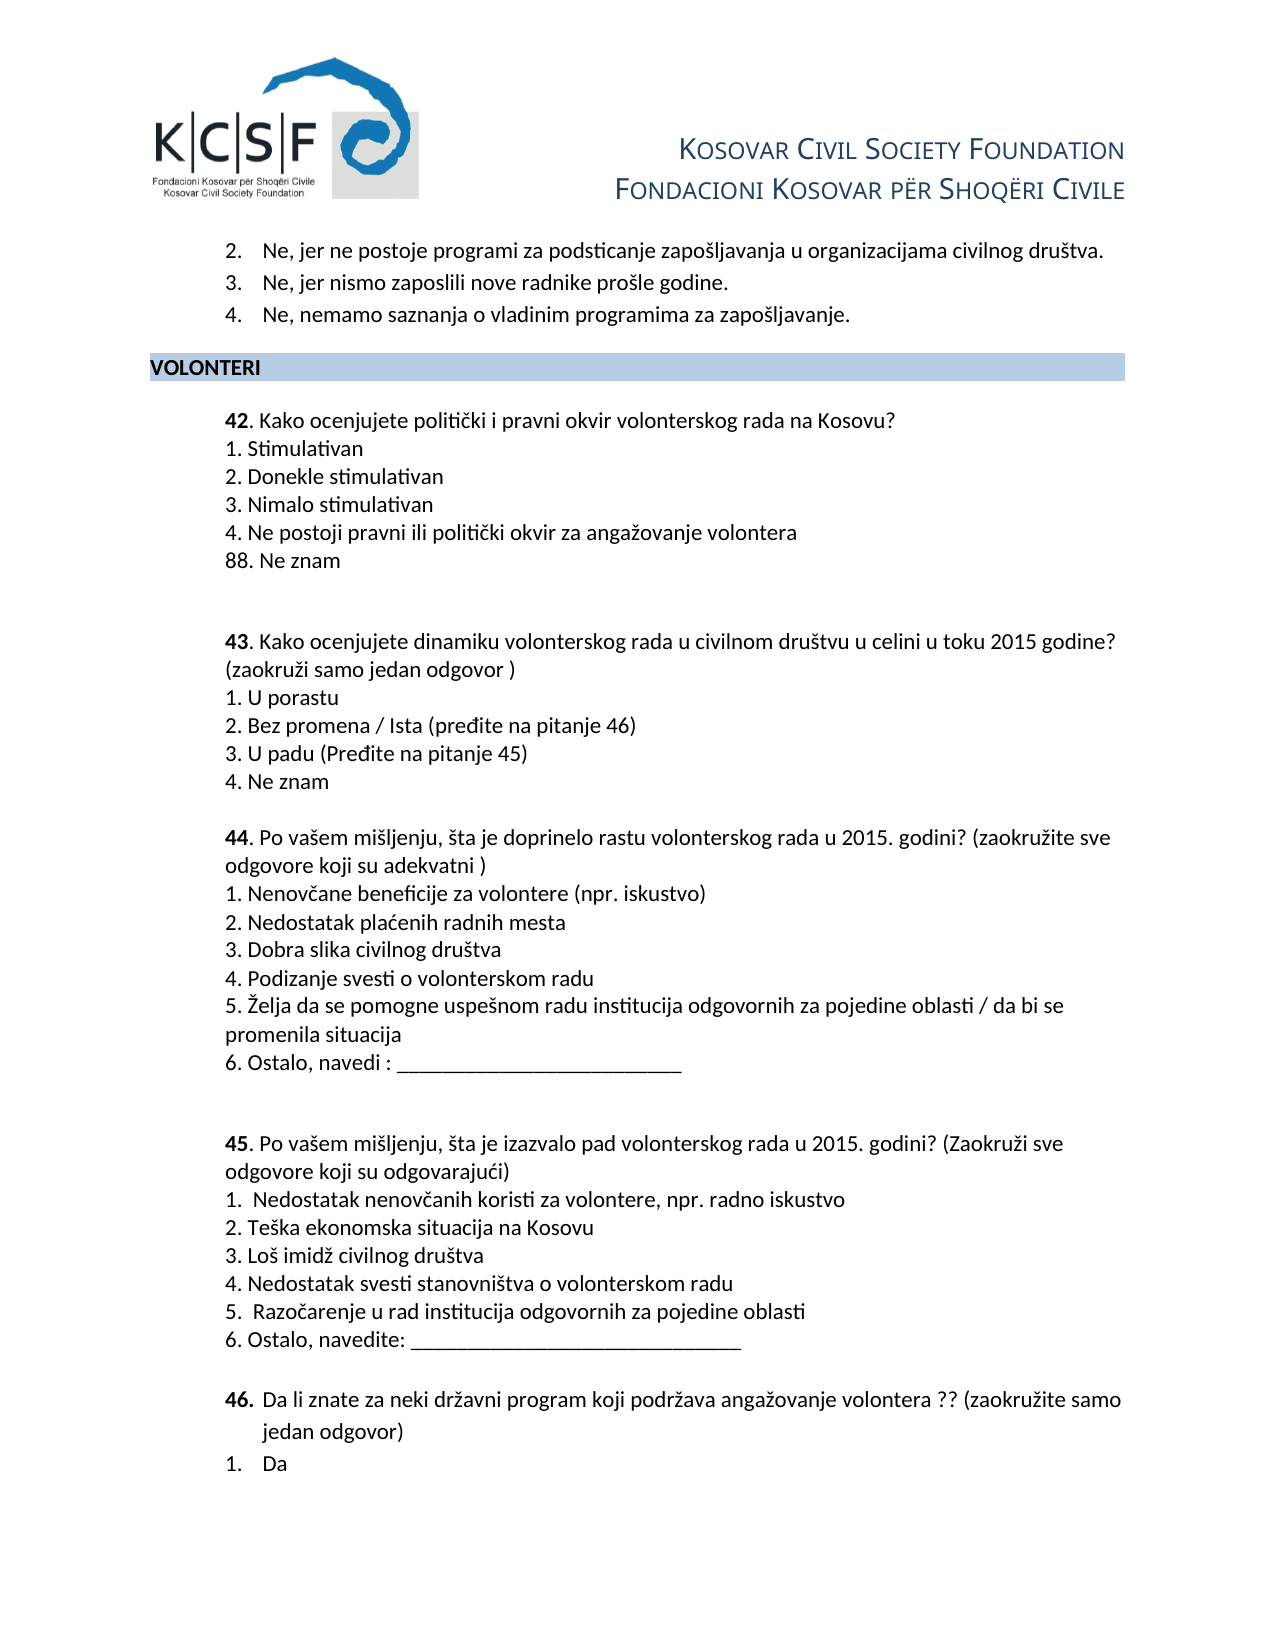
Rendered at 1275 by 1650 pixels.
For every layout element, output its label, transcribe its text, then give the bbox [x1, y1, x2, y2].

list Ne, jer ne postoje programi za podsticanje zapošljavanja u organizacijama civilnog društva. [225, 236, 1125, 264]
text 1. Nedostatak nenovčanih koristi za volontere, npr. radno iskustvo [225, 1185, 1125, 1213]
text 1. Nenovčane beneficije za volontere (npr. iskustvo) [225, 879, 1125, 908]
text 2. Nedostatak plaćenih radnih mesta [225, 908, 1125, 936]
text 3. Nimalo stimulativan [225, 490, 1125, 518]
text 5. Razočarenje u rad institucija odgovornih za pojedine oblasti [225, 1297, 1125, 1325]
list Ne, nemamo saznanja o vladinim programima za zapošljavanje. [225, 300, 1125, 328]
picture [137, 46, 420, 205]
text 44. Po vašem mišljenju, šta je doprinelo rastu volonterskog rada u 2015. godini? (zaokružite sve odgovore koji su adekvatni ) [225, 823, 1125, 879]
text 4. Ne postoji pravni ili politički okvir za angažovanje volontera [225, 518, 1125, 546]
text 2. Teška ekonomska situacija na Kosovu [225, 1213, 1125, 1241]
text 1. U porastu [225, 683, 1125, 711]
text 88. Ne znam [225, 546, 1125, 574]
text 4. Ne znam [225, 767, 1125, 796]
text 4. Podizanje svesti o volonterskom radu [225, 964, 1125, 992]
text 6. Ostalo, navedi : _________________________ [225, 1048, 1125, 1076]
text 3. Loš imidž civilnog društva [225, 1241, 1125, 1269]
list Da li znate za neki državni program koji podržava angažovanje volontera ?? (zaokružite samo jedan odgovor) [225, 1385, 1125, 1445]
text 3. U padu (Pređite na pitanje 45) [225, 739, 1125, 767]
list Da [225, 1449, 1125, 1477]
text 42. Kako ocenjujete politički i pravni okvir volonterskog rada na Kosovu? [150, 406, 1125, 434]
text 4. Nedostatak svesti stanovništva o volonterskom radu [225, 1269, 1125, 1297]
text 2. Donekle stimulativan [225, 462, 1125, 490]
text 43. Kako ocenjujete dinamiku volonterskog rada u civilnom društvu u celini u toku 2015 godine? (zaokruži samo jedan odgovor ) [225, 627, 1125, 683]
text 5. Želja da se pomogne uspešnom radu institucija odgovornih za pojedine oblasti / da bi se promenila situacija [225, 992, 1125, 1048]
text 3. Dobra slika civilnog društva [225, 936, 1125, 964]
list Ne, jer nismo zaposlili nove radnike prošle godine. [225, 268, 1125, 296]
text 45. Po vašem mišljenju, šta je izazvalo pad volonterskog rada u 2015. godini? (Zaokruži sve odgovore koji su odgovarajući) [225, 1129, 1125, 1185]
text 2. Bez promena / Ista (pređite na pitanje 46) [225, 711, 1125, 739]
text 1. Stimulativan [225, 434, 1125, 462]
text 6. Ostalo, navedite: _____________________________ [225, 1325, 1125, 1353]
text VOLONTERI [150, 353, 1125, 381]
